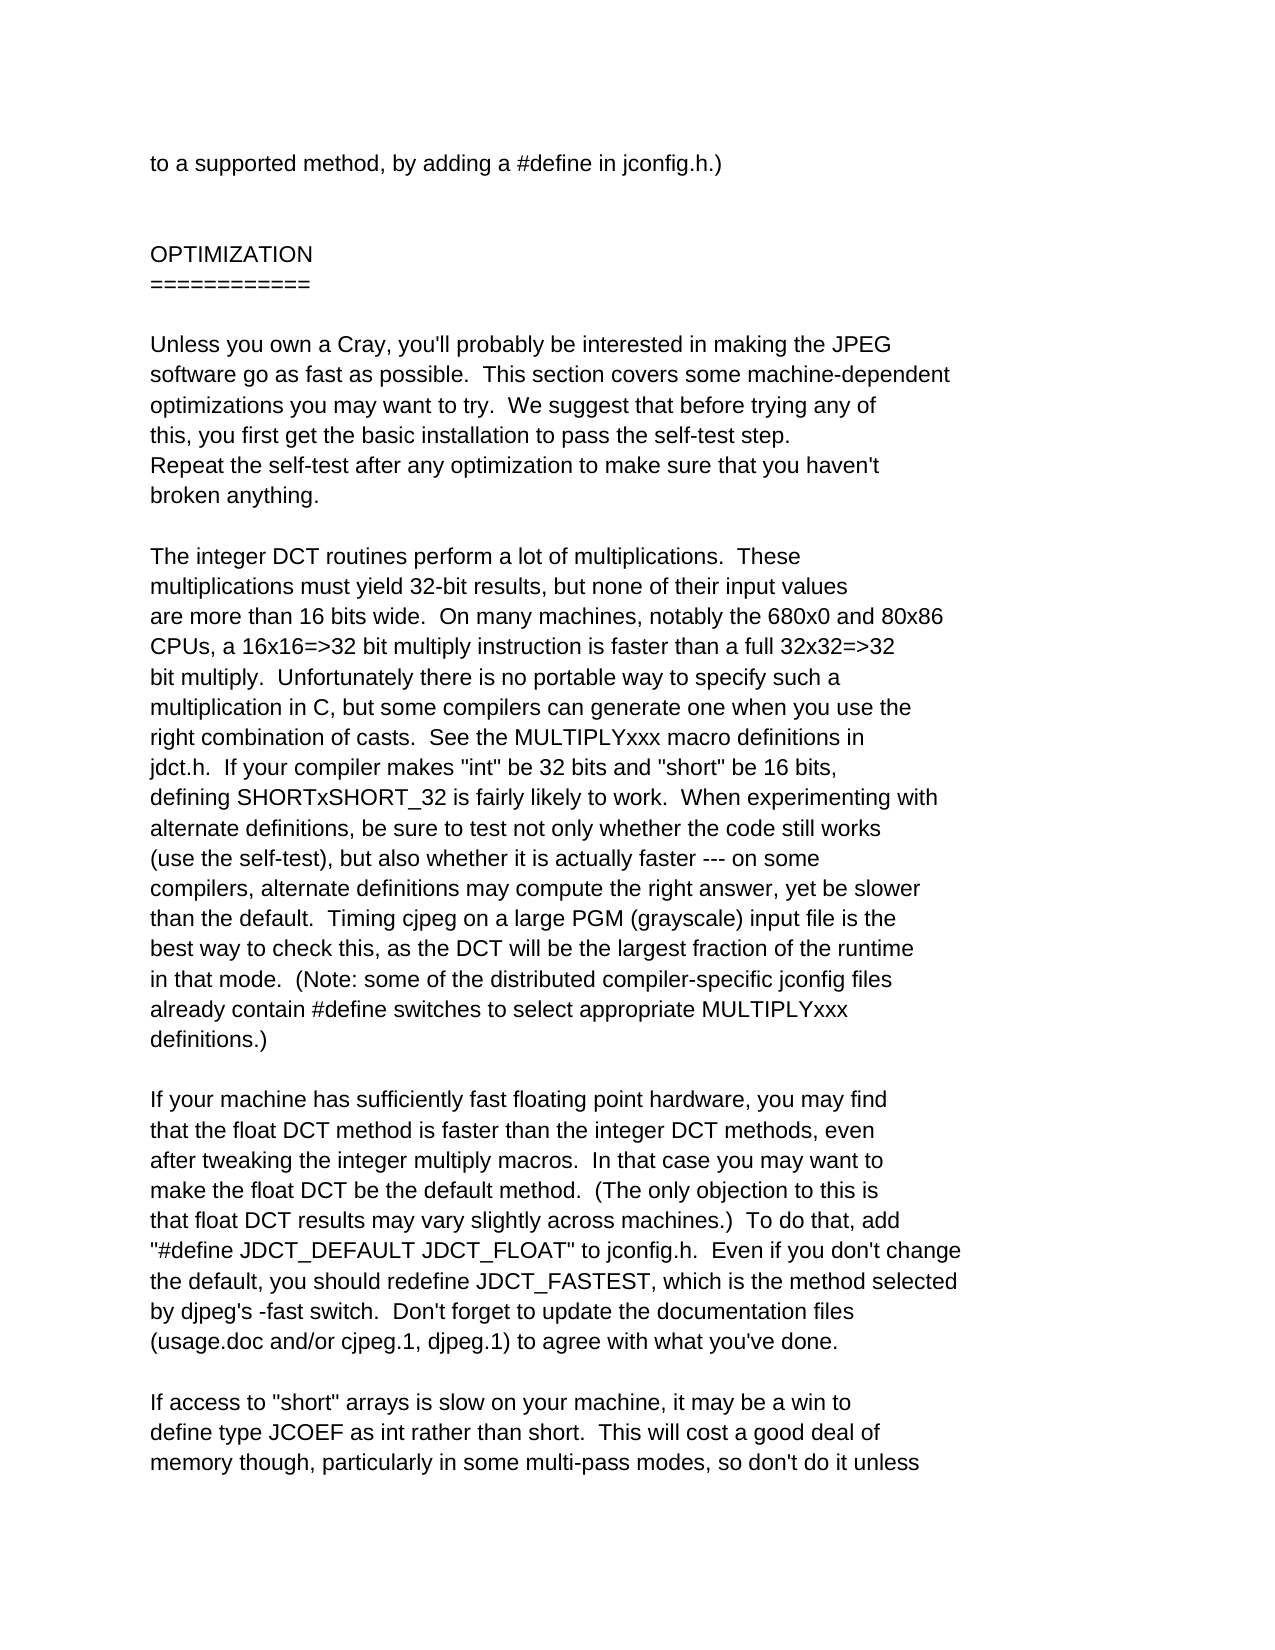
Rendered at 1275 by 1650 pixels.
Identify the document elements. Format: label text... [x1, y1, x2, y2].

text memory though, particularly in some multi-pass modes, so don't do it unless [150, 1449, 1125, 1475]
text are more than 16 bits wide. On many machines, notably the 680x0 and 80x86 [150, 603, 1125, 629]
text that the float DCT method is faster than the integer DCT methods, even [150, 1117, 1125, 1143]
text bit multiply. Unfortunately there is no portable way to specify such a [150, 663, 1125, 690]
text ============ [150, 271, 1125, 297]
text multiplications must yield 32-bit results, but none of their input values [150, 573, 1125, 599]
text after tweaking the integer multiply macros. In that case you may want to [150, 1147, 1125, 1173]
text CPUs, a 16x16=>32 bit multiply instruction is faster than a full 32x32=>32 [150, 633, 1125, 660]
text alternate definitions, be sure to test not only whether the code still works [150, 814, 1125, 841]
text (use the self-test), but also whether it is actually faster --- on some [150, 845, 1125, 871]
text (usage.doc and/or cjpeg.1, djpeg.1) to agree with what you've done. [150, 1328, 1125, 1354]
text software go as fast as possible. This section covers some machine-dependent [150, 361, 1125, 388]
text the default, you should redefine JDCT_FASTEST, which is the method selected [150, 1268, 1125, 1294]
text multiplication in C, but some compilers can generate one when you use the [150, 694, 1125, 720]
text to a supported method, by adding a #define in jconfig.h.) [150, 150, 1125, 176]
text already contain #define switches to select appropriate MULTIPLYxxx [150, 996, 1125, 1022]
text broken anything. [150, 482, 1125, 509]
text Unless you own a Cray, you'll probably be interested in making the JPEG [150, 331, 1125, 358]
text in that mode. (Note: some of the distributed compiler-specific jconfig files [150, 966, 1125, 992]
text definitions.) [150, 1026, 1125, 1052]
text Repeat the self-test after any optimization to make sure that you haven't [150, 452, 1125, 478]
text If access to "short" arrays is slow on your machine, it may be a win to [150, 1388, 1125, 1415]
text OPTIMIZATION [150, 241, 1125, 267]
text this, you first get the basic installation to pass the self-test step. [150, 422, 1125, 448]
text right combination of casts. See the MULTIPLYxxx macro definitions in [150, 724, 1125, 750]
text best way to check this, as the DCT will be the largest fraction of the runtime [150, 935, 1125, 962]
text than the default. Timing cjpeg on a large PGM (grayscale) input file is the [150, 905, 1125, 932]
text defining SHORTxSHORT_32 is fairly likely to work. When experimenting with [150, 784, 1125, 811]
text "#define JDCT_DEFAULT JDCT_FLOAT" to jconfig.h. Even if you don't change [150, 1237, 1125, 1264]
text The integer DCT routines perform a lot of multiplications. These [150, 543, 1125, 569]
text optimizations you may want to try. We suggest that before trying any of [150, 392, 1125, 418]
text If your machine has sufficiently fast floating point hardware, you may find [150, 1086, 1125, 1113]
text jdct.h. If your compiler makes "int" be 32 bits and "short" be 16 bits, [150, 754, 1125, 781]
text that float DCT results may vary slightly across machines.) To do that, add [150, 1207, 1125, 1234]
text make the float DCT be the default method. (The only objection to this is [150, 1177, 1125, 1203]
text define type JCOEF as int rather than short. This will cost a good deal of [150, 1419, 1125, 1445]
text compilers, alternate definitions may compute the right answer, yet be slower [150, 875, 1125, 901]
text by djpeg's -fast switch. Don't forget to update the documentation files [150, 1298, 1125, 1324]
